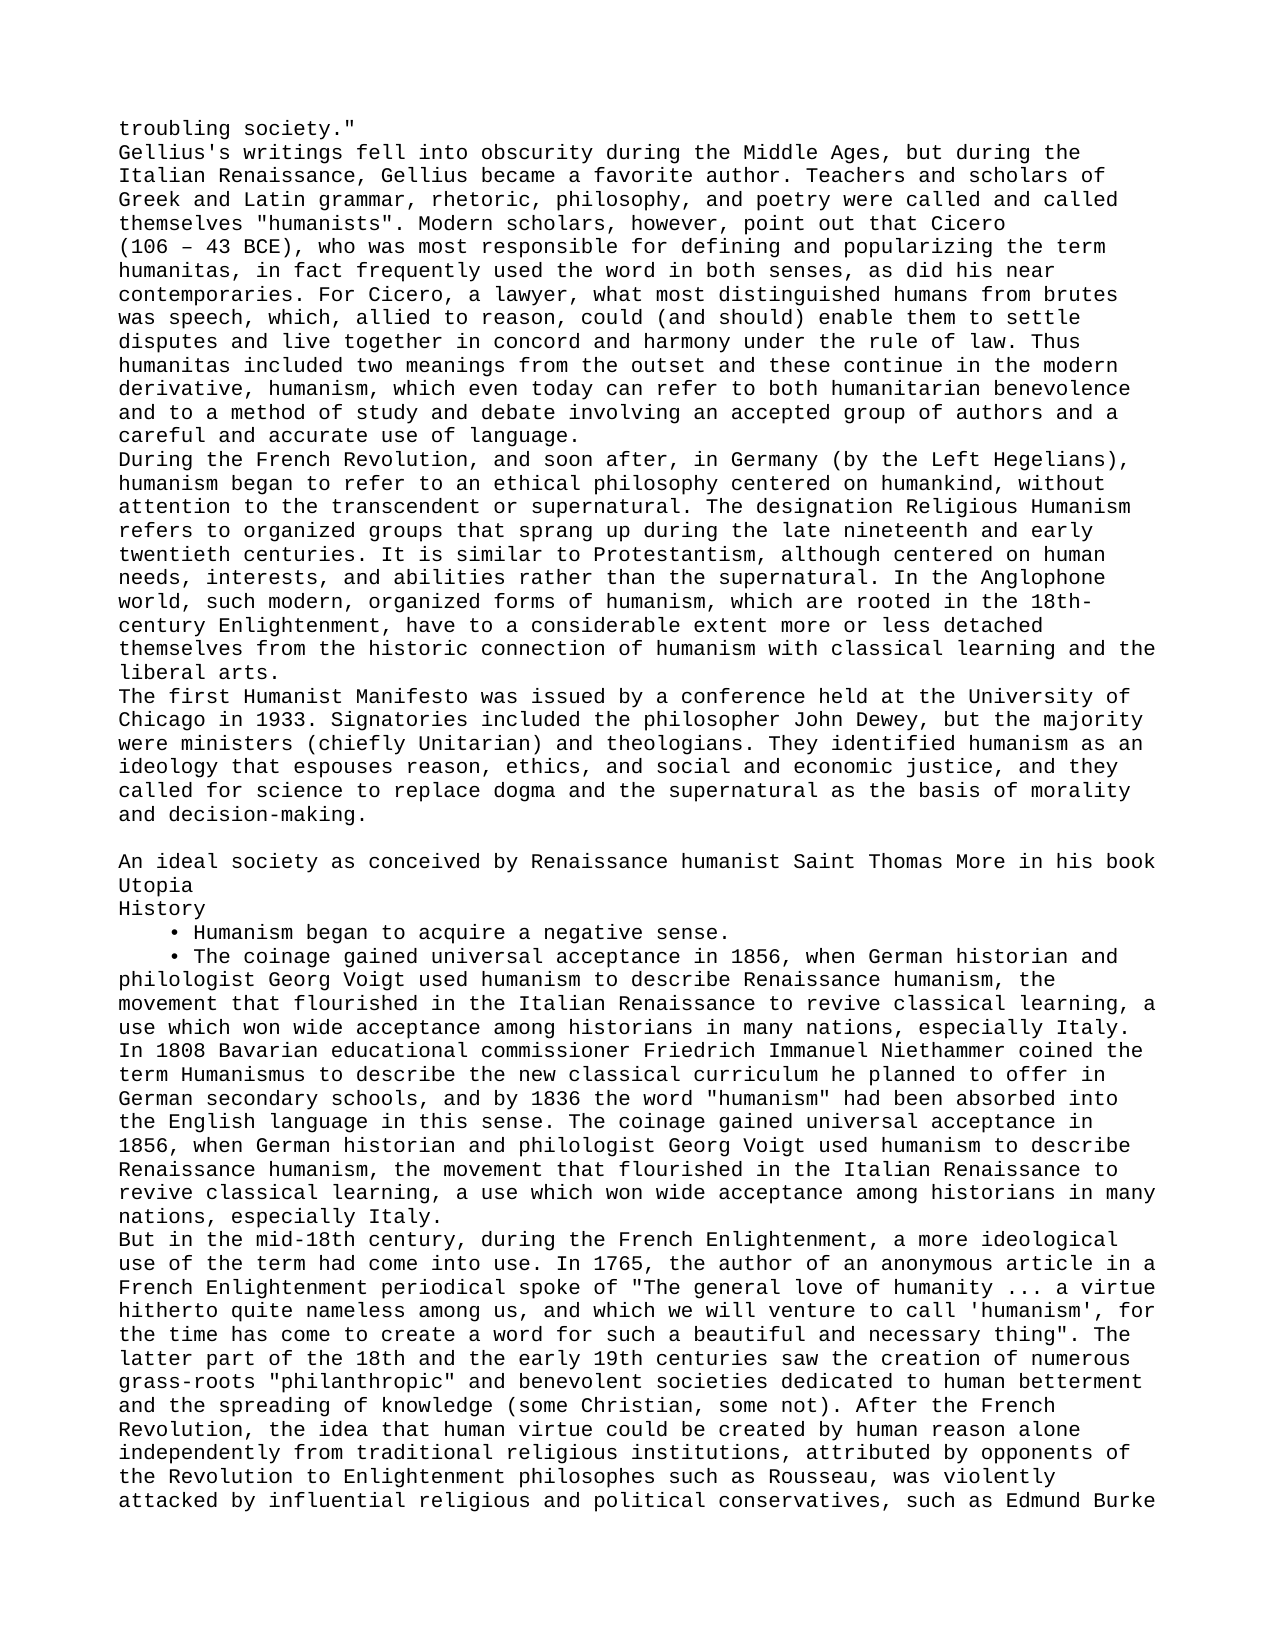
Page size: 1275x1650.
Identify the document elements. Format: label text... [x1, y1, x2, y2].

text • The coinage gained universal acceptance in 1856, when German historian and philologist Georg Voigt used humanism to describe Renaissance humanism, the movement that flourished in the Italian Renaissance to revive classical learning, a use which won wide acceptance among historians in many nations, especially Italy. [118, 946, 1157, 1040]
text In 1808 Bavarian educational commissioner Friedrich Immanuel Niethammer coined the term Humanismus to describe the new classical curriculum he planned to offer in German secondary schools, and by 1836 the word "humanism" had been absorbed into the English language in this sense. The coinage gained universal acceptance in 1856, when German historian and philologist Georg Voigt used humanism to describe Renaissance humanism, the movement that flourished in the Italian Renaissance to revive classical learning, a use which won wide acceptance among historians in many nations, especially Italy. [118, 1040, 1157, 1229]
text Gellius's writings fell into obscurity during the Middle Ages, but during the Italian Renaissance, Gellius became a favorite author. Teachers and scholars of Greek and Latin grammar, rhetoric, philosophy, and poetry were called and called themselves "humanists". Modern scholars, however, point out that Cicero (106 – 43 BCE), who was most responsible for defining and popularizing the term humanitas, in fact frequently used the word in both senses, as did his near contemporaries. For Cicero, a lawyer, what most distinguished humans from brutes was speech, which, allied to reason, could (and should) enable them to settle disputes and live together in concord and harmony under the rule of law. Thus humanitas included two meanings from the outset and these continue in the modern derivative, humanism, which even today can refer to both humanitarian benevolence and to a method of study and debate involving an accepted group of authors and a careful and accurate use of language. [118, 142, 1157, 449]
text History [118, 898, 1157, 922]
text The first Humanist Manifesto was issued by a conference held at the University of Chicago in 1933. Signatories included the philosopher John Dewey, but the majority were ministers (chiefly Unitarian) and theologians. They identified humanism as an ideology that espouses reason, ethics, and social and economic justice, and they called for science to replace dogma and the supernatural as the basis of morality and decision-making. [118, 686, 1157, 827]
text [118, 1229, 1157, 1513]
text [118, 118, 1157, 142]
text • Humanism began to acquire a negative sense. [118, 922, 1157, 946]
text During the French Revolution, and soon after, in Germany (by the Left Hegelians), humanism began to refer to an ethical philosophy centered on humankind, without attention to the transcendent or supernatural. The designation Religious Humanism refers to organized groups that sprang up during the late nineteenth and early twentieth centuries. It is similar to Protestantism, although centered on human needs, interests, and abilities rather than the supernatural. In the Anglophone world, such modern, organized forms of humanism, which are rooted in the 18th-century Enlightenment, have to a considerable extent more or less detached themselves from the historic connection of humanism with classical learning and the liberal arts. [118, 449, 1157, 686]
text An ideal society as conceived by Renaissance humanist Saint Thomas More in his book Utopia [118, 851, 1157, 898]
